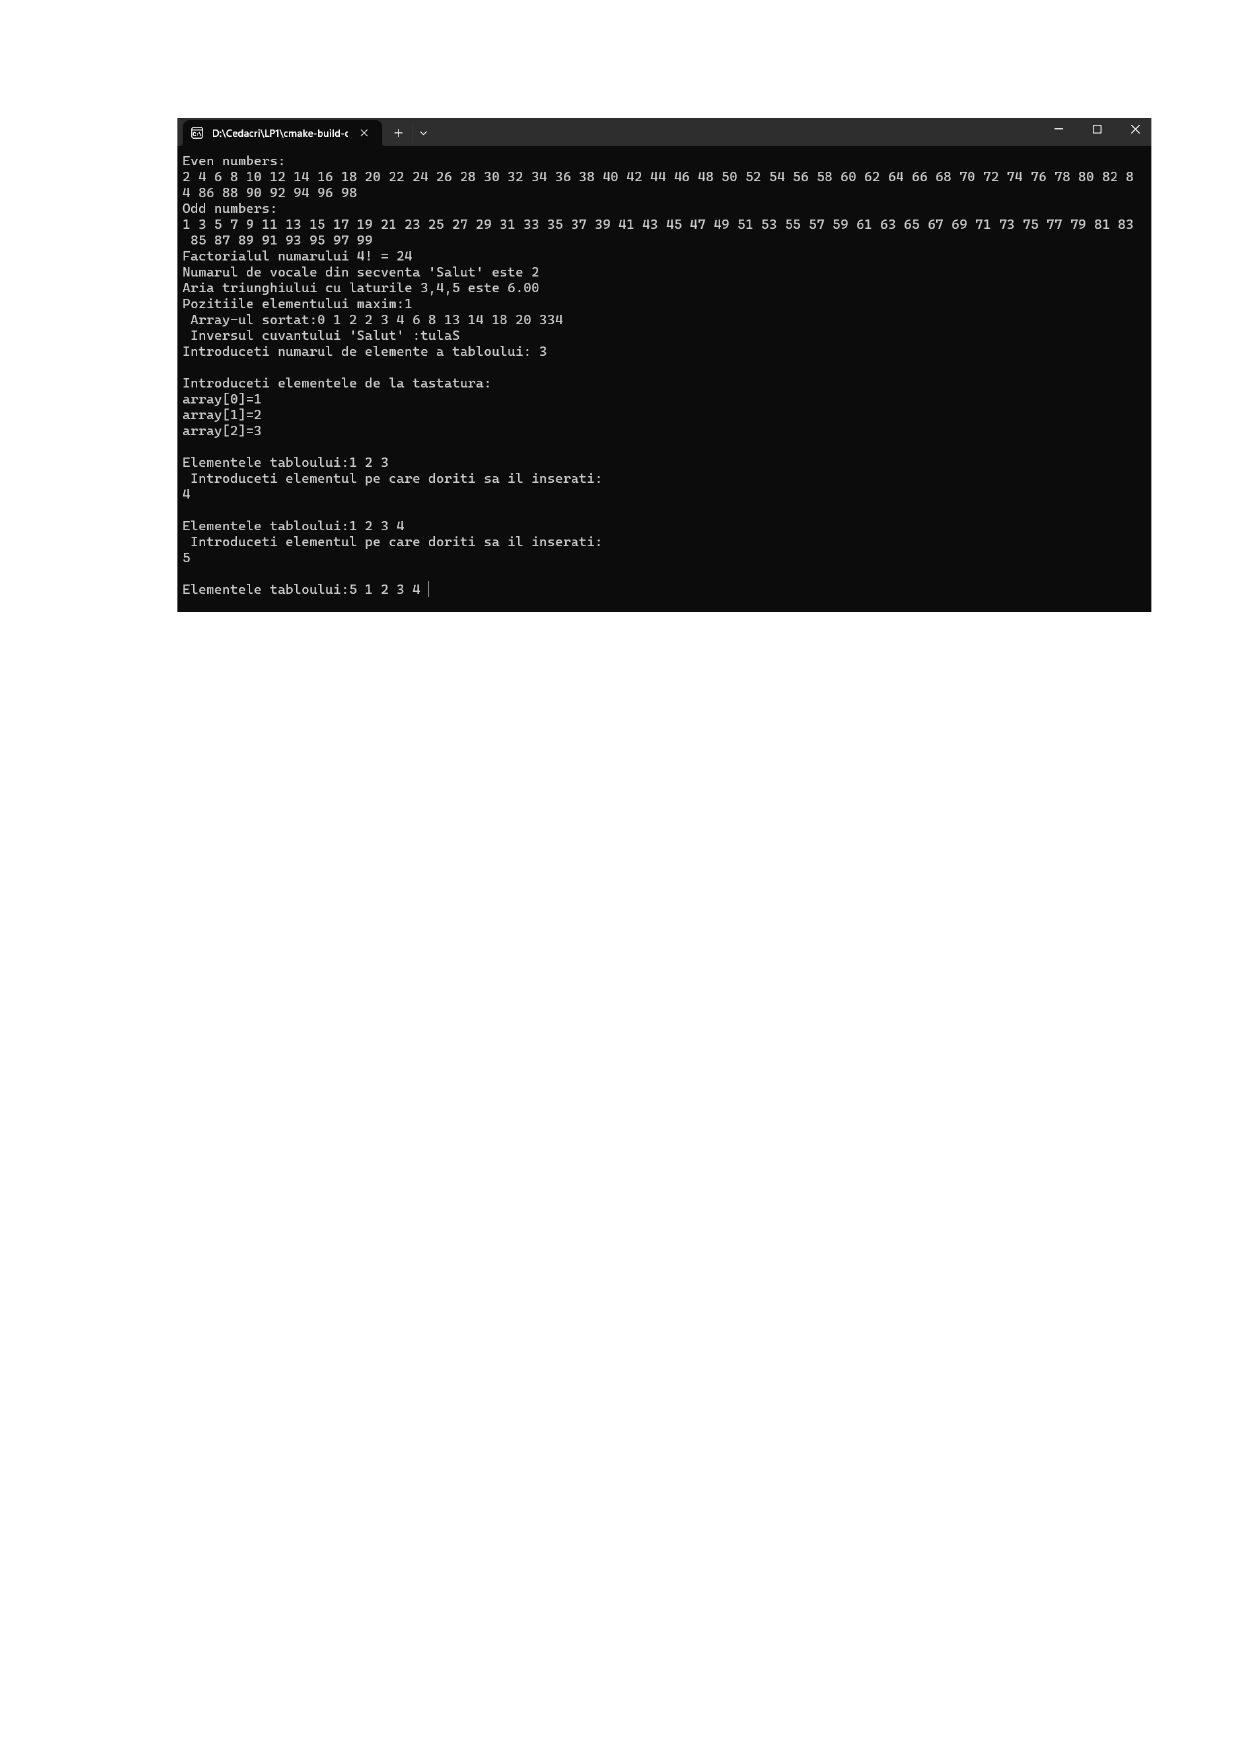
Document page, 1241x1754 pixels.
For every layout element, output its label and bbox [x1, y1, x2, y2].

picture [177, 118, 1152, 612]
